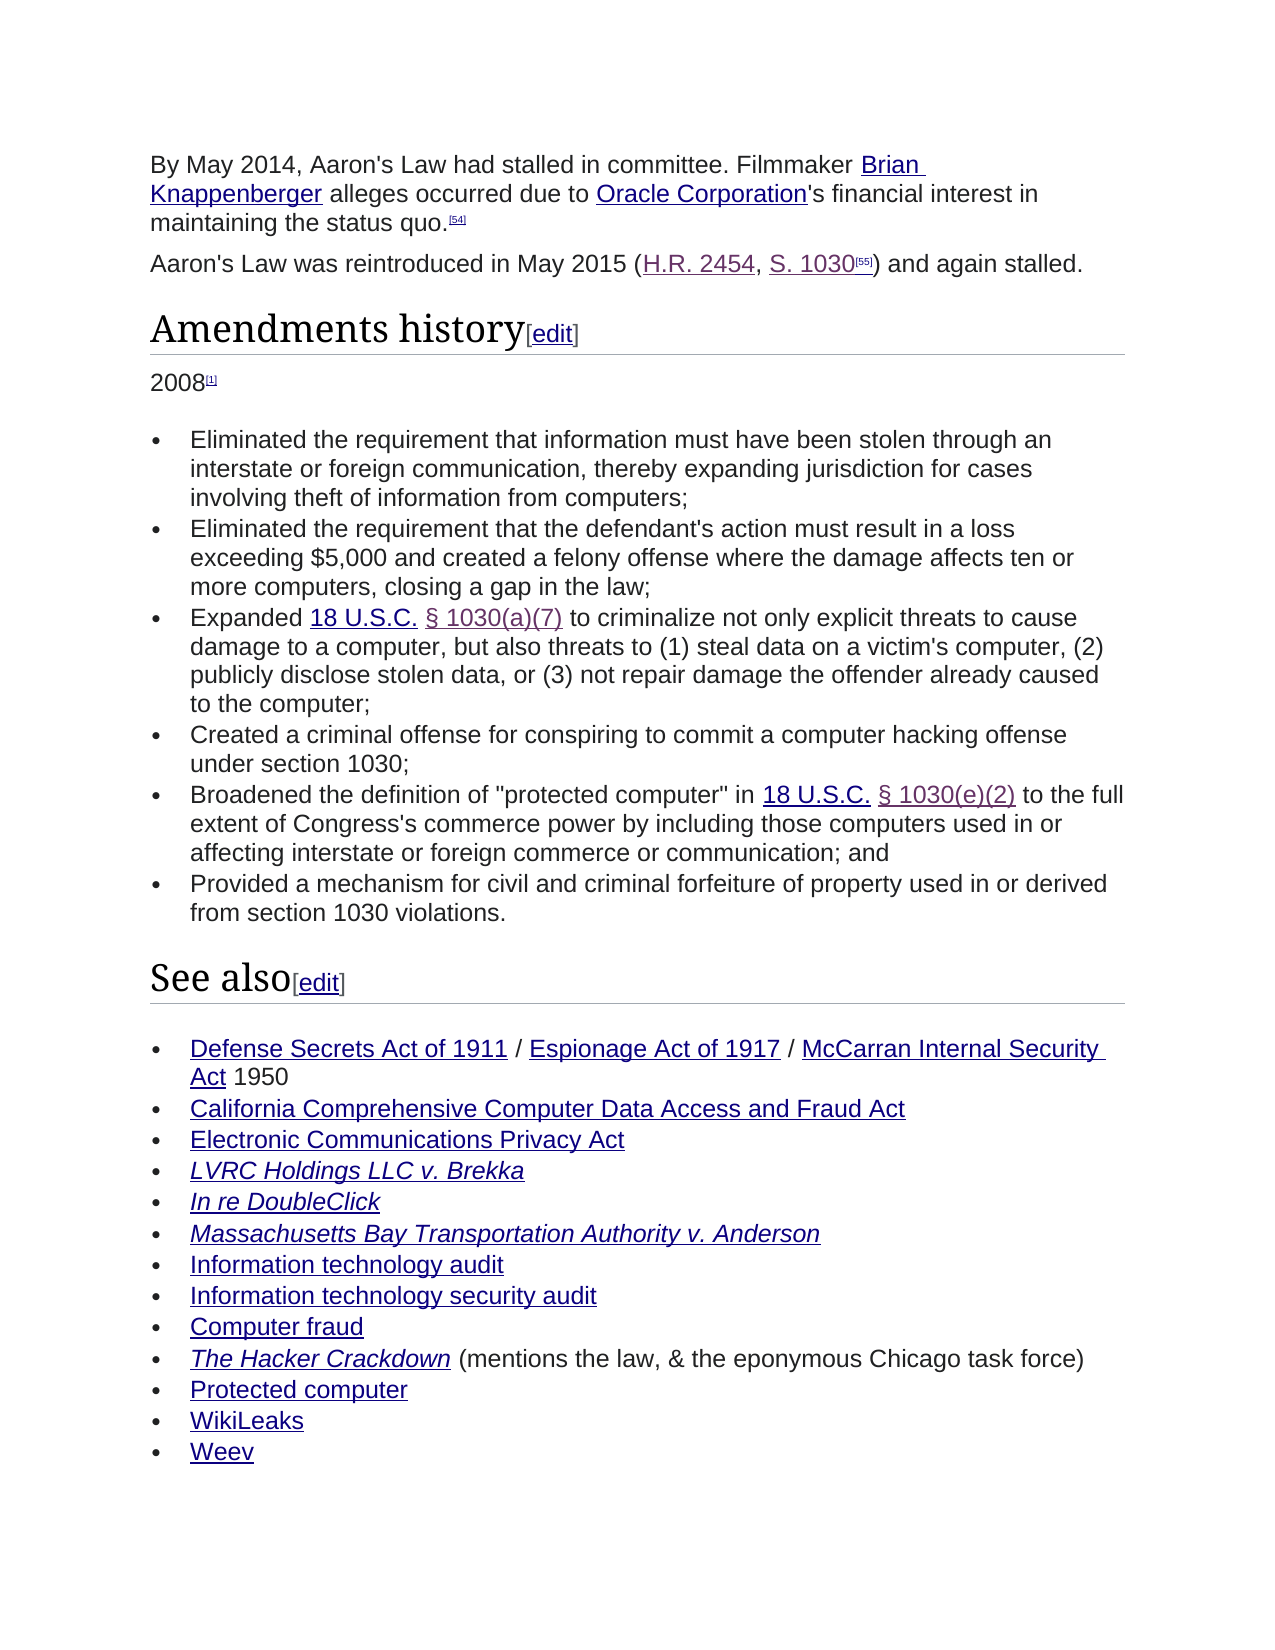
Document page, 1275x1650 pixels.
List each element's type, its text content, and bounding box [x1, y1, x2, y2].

list Weev [152, 1437, 1125, 1466]
list Eliminated the requirement that information must have been stolen through an interstate or foreign communication, thereby expanding jurisdiction for cases involving theft of information from computers; [152, 426, 1125, 512]
text By May 2014, Aaron's Law had stalled in committee. Filmmaker Brian Knappenberger alleges occurred due to Oracle Corporation's financial interest in maintaining the status quo.[54] [150, 150, 1125, 236]
list Information technology audit [152, 1250, 1125, 1278]
list LVRC Holdings LLC v. Brekka [152, 1156, 1125, 1185]
text See also[edit] [150, 952, 1125, 1003]
list Electronic Communications Privacy Act [152, 1125, 1125, 1153]
text 2008[1] [150, 368, 1125, 396]
list Information technology security audit [152, 1281, 1125, 1310]
list Broadened the definition of "protected computer" in 18 U.S.C. § 1030(e)(2) to the full extent of Congress's commerce power by including those computers used in or affecting interstate or foreign commerce or communication; and [152, 781, 1125, 867]
list Created a criminal offense for conspiring to commit a computer hacking offense under section 1030; [152, 721, 1125, 778]
text Amendments history[edit] [150, 302, 1125, 354]
list Defense Secrets Act of 1911 / Espionage Act of 1917 / McCarran Internal Security Act 1950 [152, 1033, 1125, 1091]
list Provided a mechanism for civil and criminal forfeiture of property used in or derived from section 1030 violations. [152, 869, 1125, 927]
list WikiLeaks [152, 1406, 1125, 1435]
list In re DoubleClick [152, 1187, 1125, 1216]
list Expanded 18 U.S.C. § 1030(a)(7) to criminalize not only explicit threats to cause damage to a computer, but also threats to (1) steal data on a victim's computer, (2) publicly disclose stolen data, or (3) not repair damage the offender already caused to the computer; [152, 603, 1125, 718]
list The Hacker Crackdown (mentions the law, & the eponymous Chicago task force) [152, 1343, 1125, 1372]
text Aaron's Law was reintroduced in May 2015 (H.R. 2454, S. 1030[55]) and again stalled. [150, 249, 1125, 277]
list Massachusetts Bay Transportation Authority v. Anderson [152, 1218, 1125, 1247]
list Protected computer [152, 1375, 1125, 1403]
list Eliminated the requirement that the defendant's action must result in a loss exceeding $5,000 and created a felony offense where the damage affects ten or more computers, closing a gap in the law; [152, 514, 1125, 601]
list Computer fraud [152, 1312, 1125, 1341]
list California Comprehensive Computer Data Access and Fraud Act [152, 1093, 1125, 1122]
